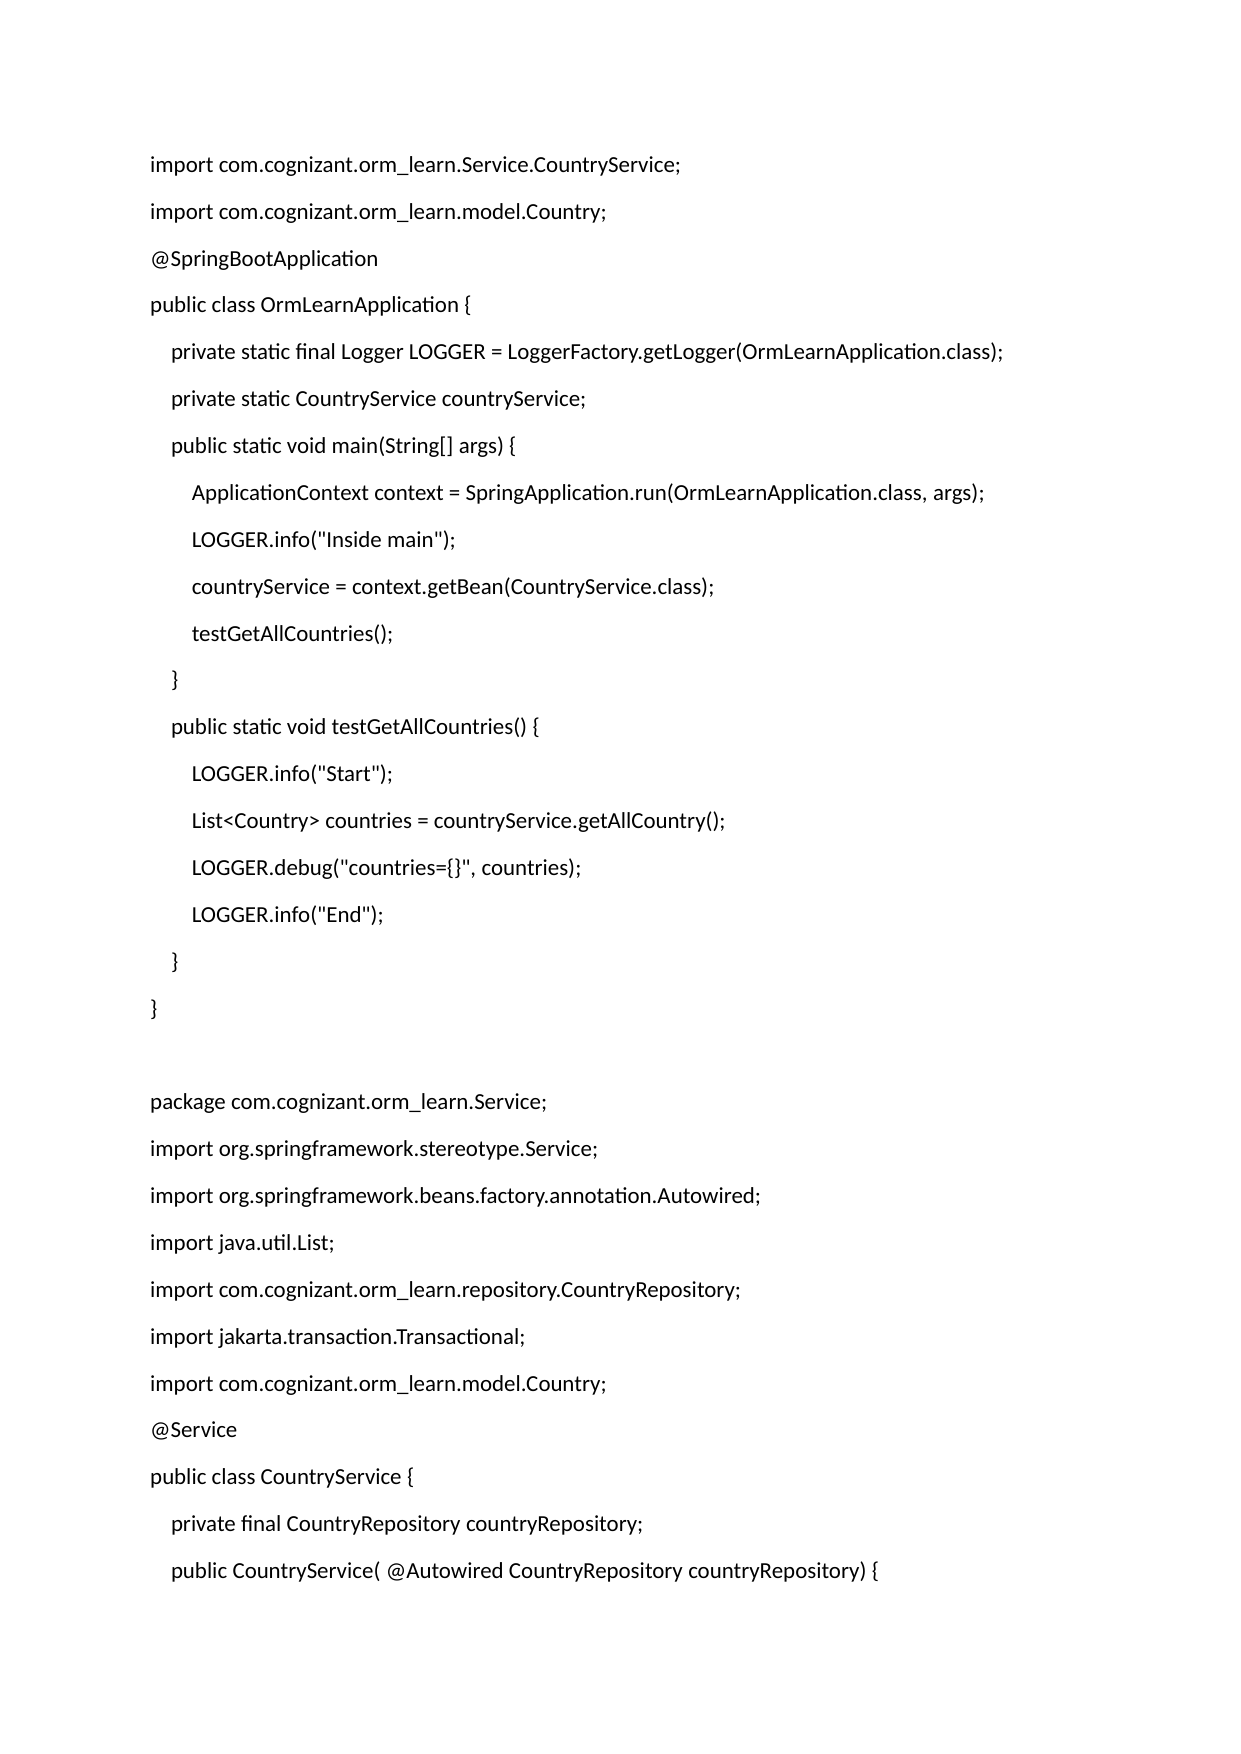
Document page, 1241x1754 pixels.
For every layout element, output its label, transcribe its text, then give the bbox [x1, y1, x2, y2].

text public static void main(String[] args) { [150, 431, 1090, 459]
text } [150, 947, 1090, 975]
text @SpringBootApplication [150, 244, 1090, 272]
text LOGGER.info("End"); [150, 900, 1090, 928]
text countryService = context.getBean(CountryService.class); [150, 572, 1090, 600]
text testGetAllCountries(); [150, 619, 1090, 647]
text private static CountryService countryService; [150, 384, 1090, 412]
text package com.cognizant.orm_learn.Service; [150, 1087, 1090, 1116]
text import java.util.List; [150, 1228, 1090, 1256]
text public class CountryService { [150, 1462, 1090, 1491]
text private final CountryRepository countryRepository; [150, 1509, 1090, 1537]
text LOGGER.debug("countries={}", countries); [150, 853, 1090, 881]
text import com.cognizant.orm_learn.Service.CountryService; [150, 150, 1090, 178]
text import com.cognizant.orm_learn.repository.CountryRepository; [150, 1275, 1090, 1303]
text List<Country> countries = countryService.getAllCountry(); [150, 806, 1090, 834]
text import org.springframework.beans.factory.annotation.Autowired; [150, 1181, 1090, 1209]
text import jakarta.transaction.Transactional; [150, 1322, 1090, 1350]
text @Service [150, 1416, 1090, 1444]
text LOGGER.info("Start"); [150, 759, 1090, 787]
text public class OrmLearnApplication { [150, 291, 1090, 319]
text public static void testGetAllCountries() { [150, 712, 1090, 741]
text LOGGER.info("Inside main"); [150, 525, 1090, 553]
text } [150, 994, 1090, 1022]
text ApplicationContext context = SpringApplication.run(OrmLearnApplication.class, args); [150, 478, 1090, 506]
text public CountryService( @Autowired CountryRepository countryRepository) { [150, 1556, 1090, 1584]
text private static final Logger LOGGER = LoggerFactory.getLogger(OrmLearnApplication.class); [150, 337, 1090, 366]
text } [150, 666, 1090, 694]
text import com.cognizant.orm_learn.model.Country; [150, 1369, 1090, 1397]
text import com.cognizant.orm_learn.model.Country; [150, 197, 1090, 225]
text import org.springframework.stereotype.Service; [150, 1134, 1090, 1162]
